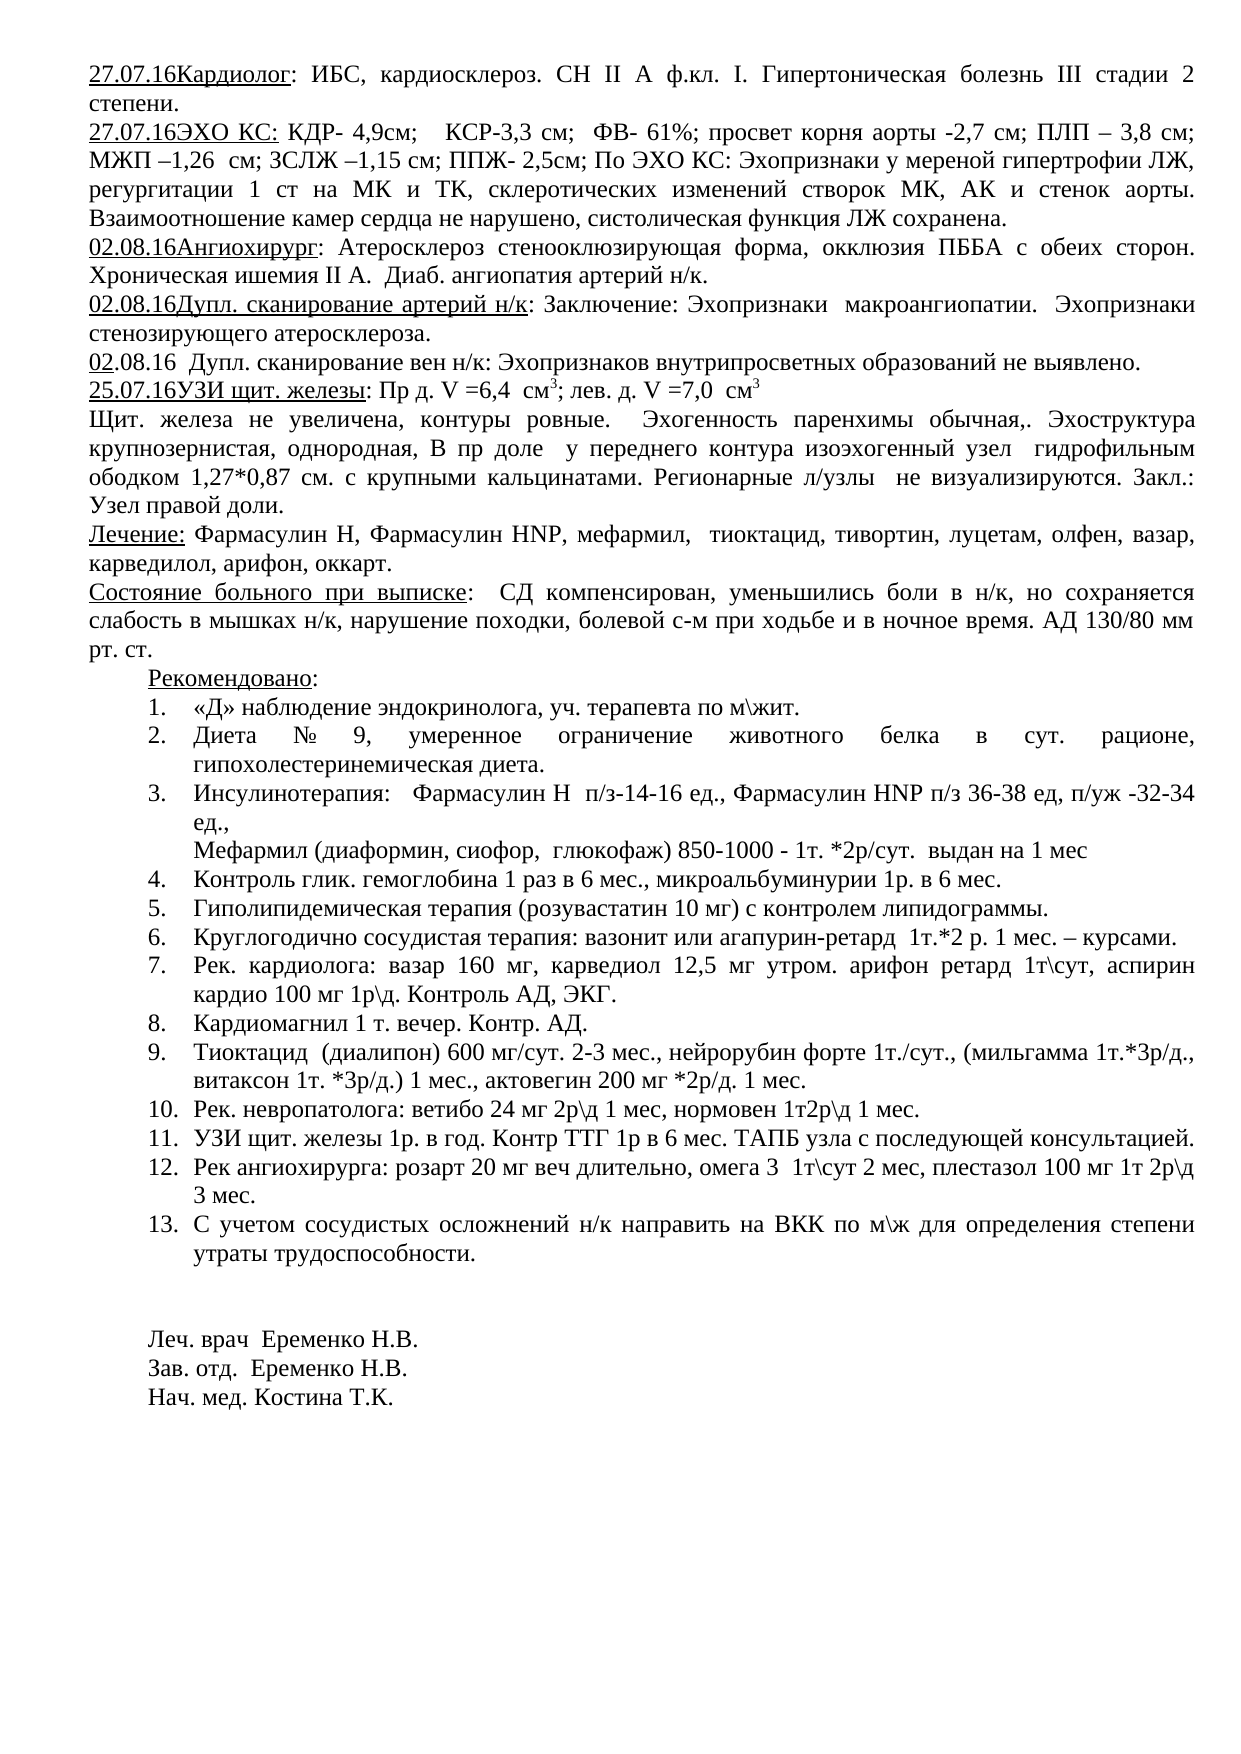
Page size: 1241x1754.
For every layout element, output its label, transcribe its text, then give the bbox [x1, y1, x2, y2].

text Зав. отд. Еременко Н.В. [148, 1353, 1196, 1382]
text 02.08.16Дупл. сканирование артерий н/к: Заключение: Эхопризнаки макроангиопатии. Эхопризнаки стенозирующего атеросклероза. [89, 289, 1196, 347]
text Щит. железа не увеличена, контуры ровные. Эхогенность паренхимы обычная,. Эхоструктура крупнозернистая, однородная, В пр доле у переднего контура изоэхогенный узел гидрофильным ободком 1,27*0,87 см. с крупными кальцинатами. Регионарные л/узлы не визуализируются. Закл.: Узел правой доли. [89, 404, 1196, 519]
text 27.07.16Кардиолог: ИБС, кардиосклероз. СН II А ф.кл. I. Гипертоническая болезнь III стадии 2 степени. [89, 59, 1196, 117]
text 02.08.16Ангиохирург: Атеросклероз стенооклюзирующая форма, окклюзия ПББА с обеих сторон. Хроническая ишемия II А. Диаб. ангиопатия артерий н/к. [89, 232, 1196, 289]
subtitle Леч. врач Еременко Н.В. [148, 1324, 1196, 1353]
text 27.07.16ЭХО КС: КДР- 4,9см; КСР-3,3 см; ФВ- 61%; просвет корня аорты -2,7 см; ПЛП – 3,8 см; МЖП –1,26 см; ЗСЛЖ –1,15 см; ППЖ- 2,5см; По ЭХО КС: Эхопризнаки у мереной гипертрофии ЛЖ, регургитации 1 ст на МК и ТК, склеротических изменений створок МК, АК и стенок аорты. Взаимоотношение камер сердца не нарушено, систолическая функция ЛЖ сохранена. [89, 117, 1196, 232]
text Лечение: Фармасулин Н, Фармасулин НNР, мефармил, тиоктацид, тивортин, луцетам, олфен, вазар, карведилол, арифон, оккарт. [89, 519, 1196, 577]
list Диета № 9, умеренное ограничение животного белка в сут. рационе, гипохолестеринемическая диета. [148, 720, 1196, 778]
list Гиполипидемическая терапия (розувастатин 10 мг) с контролем липидограммы. [148, 893, 1196, 922]
list «Д» наблюдение эндокринолога, уч. терапевта по м\жит. [148, 692, 1196, 720]
text Состояние больного при выписке: СД компенсирован, уменьшились боли в н/к, но сохраняется слабость в мышках н/к, нарушение походки, болевой с-м при ходьбе и в ночное время. АД 130/80 мм рт. ст. [89, 577, 1196, 663]
list Рек. невропатолога: ветибо 24 мг 2р\д 1 мес, нормовен 1т2р\д 1 мес. [148, 1094, 1196, 1123]
text Рекомендовано: [148, 663, 1196, 692]
list Рек ангиохирурга: розарт 20 мг веч длительно, омега 3 1т\сут 2 мес, плестазол 100 мг 1т 2р\д 3 мес. [148, 1152, 1196, 1209]
list УЗИ щит. железы 1р. в год. Контр ТТГ 1р в 6 мес. ТАПБ узла с последующей консультацией. [148, 1123, 1196, 1152]
list Контроль глик. гемоглобина 1 раз в 6 мес., микроальбуминурии 1р. в 6 мес. [148, 864, 1196, 893]
list Круглогодично сосудистая терапия: вазонит или агапурин-ретард 1т.*2 р. 1 мес. – курсами. [148, 922, 1196, 950]
list Кардиомагнил 1 т. вечер. Контр. АД. [148, 1008, 1196, 1037]
text Мефармил (диаформин, сиофор, глюкофаж) 850-1000 - 1т. *2р/сут. выдан на 1 мес [193, 835, 1196, 864]
list С учетом сосудистых осложнений н/к направить на ВКК по м\ж для определения степени утраты трудоспособности. [148, 1209, 1196, 1267]
list Рек. кардиолога: вазар 160 мг, карведиол 12,5 мг утром. арифон ретард 1т\сут, аспирин кардио 100 мг 1р\д. Контроль АД, ЭКГ. [148, 950, 1196, 1008]
text Нач. мед. Костина Т.К. [148, 1382, 1196, 1410]
text 02.08.16 Дупл. сканирование вен н/к: Эхопризнаков внутрипросветных образований не выявлено. [89, 347, 1196, 375]
list Инсулинотерапия: Фармасулин Н п/з-14-16 ед., Фармасулин НNР п/з 36-38 ед, п/уж -32-34 ед., [148, 778, 1196, 835]
list Тиоктацид (диалипон) 600 мг/сут. 2-3 мес., нейрорубин форте 1т./сут., (мильгамма 1т.*3р/д., витаксон 1т. *3р/д.) 1 мес., актовегин 200 мг *2р/д. 1 мес. [148, 1037, 1196, 1094]
text 25.07.16УЗИ щит. железы: Пр д. V =6,4 см3; лев. д. V =7,0 см3 [89, 375, 1196, 404]
